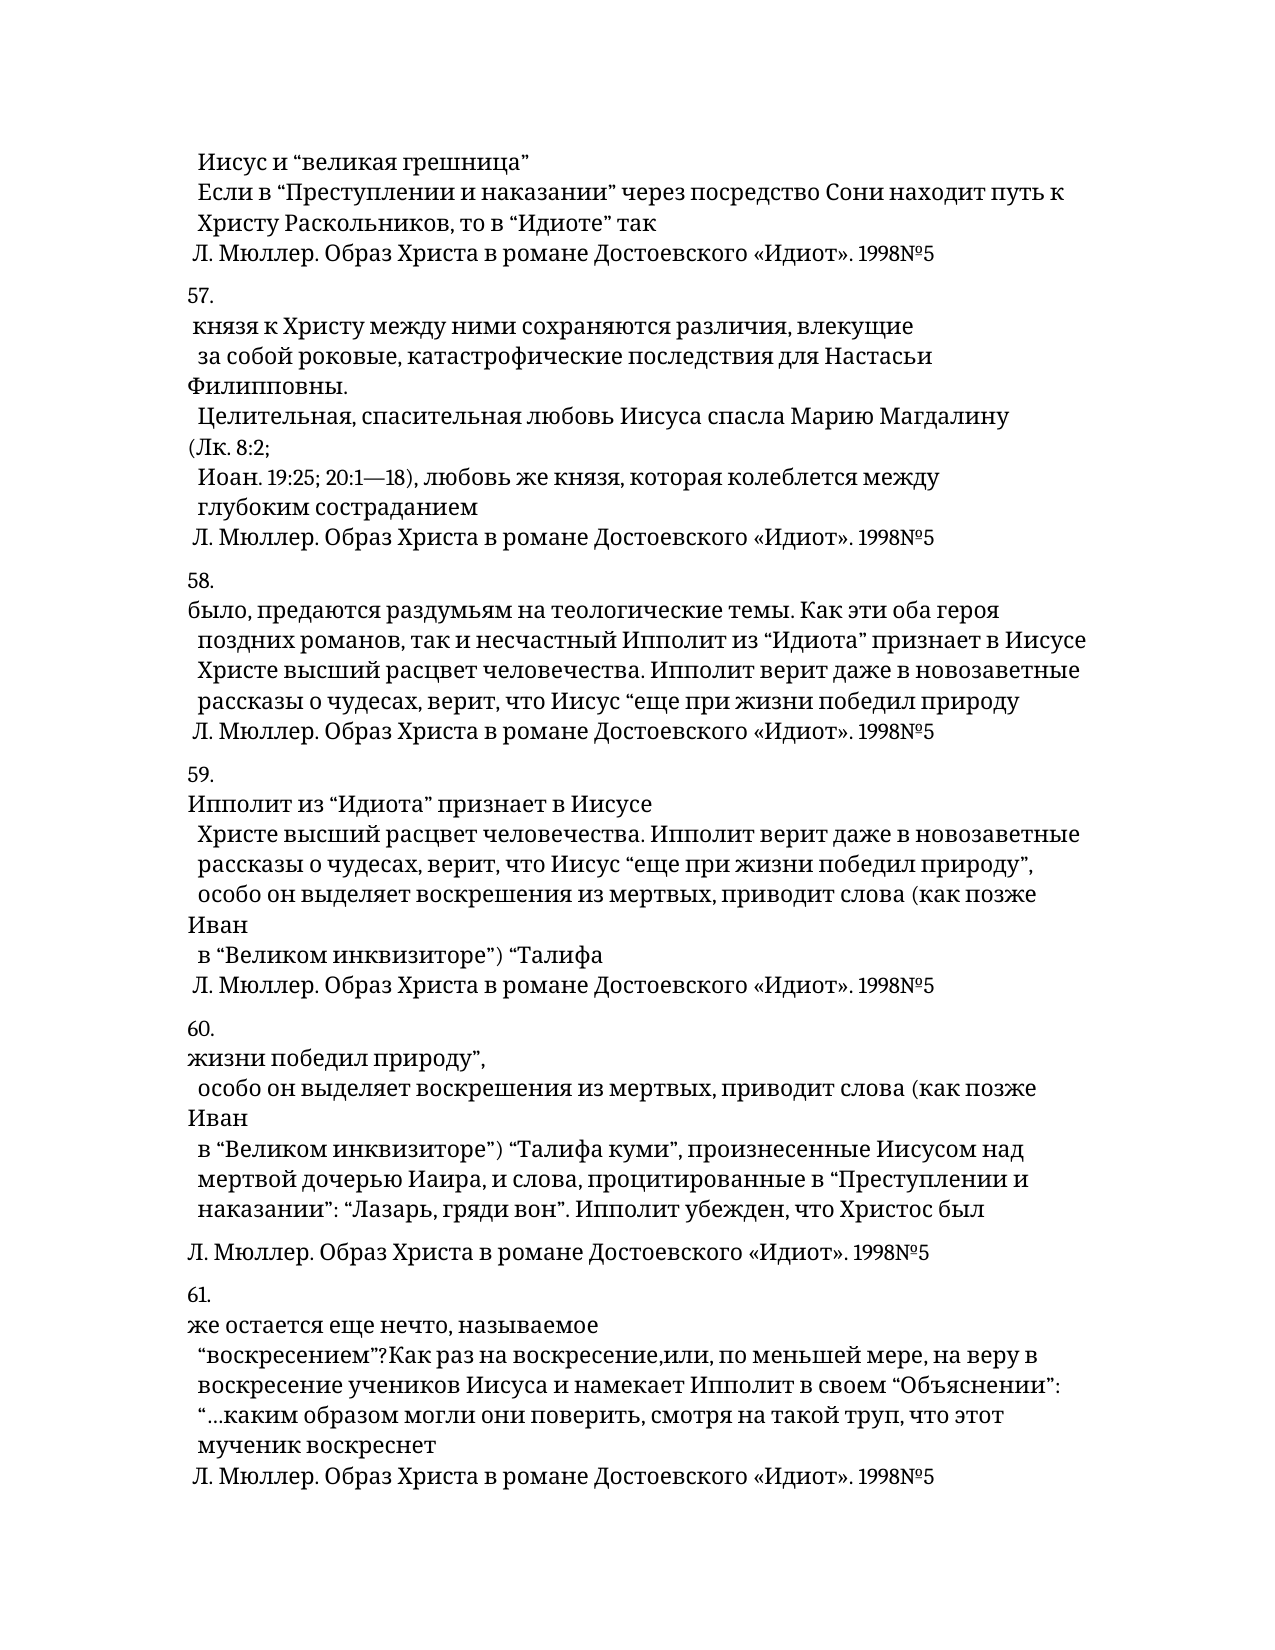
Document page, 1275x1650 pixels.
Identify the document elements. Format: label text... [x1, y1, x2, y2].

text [187, 150, 1087, 267]
text 60. жизни победил природу”, особо он выделяет воскрешения из мертвых, приводит слова (как позже Иван в “Великом инквизиторе”) “Талифа куми”, произнесенные Иисусом над мертвой дочерью Иаира, и слова, процитированные в “Преступлении и наказании”: “Лазарь, гряди вон”. Ипполит убежден, что Христос был [187, 1016, 1087, 1223]
text 61. же остается еще нечто, называемое “воскресением”?Как раз на воскресение,или, по меньшей мере, на веру в воскресение учеников Иисуса и намекает Ипполит в своем “Объяснении”: “…каким образом могли они поверить, смотря на такой труп, что этот мученик воскреснет Л. Мюллер. Образ Христа в романе Достоевского «Идиот». 1998№5 [187, 1282, 1087, 1490]
text Л. Мюллер. Образ Христа в романе Достоевского «Идиот». 1998№5 [187, 1239, 1087, 1266]
text 59. Ипполит из “Идиота” признает в Иисусе Христе высший расцвет человечества. Ипполит верит даже в новозаветные рассказы о чудесах, верит, что Иисус “еще при жизни победил природу”, особо он выделяет воскрешения из мертвых, приводит слова (как позже Иван в “Великом инквизиторе”) “Талифа Л. Мюллер. Образ Христа в романе Достоевского «Идиот». 1998№5 [187, 761, 1087, 999]
text 57. князя к Христу между ними сохраняются различия, влекущие за собой роковые, катастрофические последствия для Настасьи Филипповны. Целительная, спасительная любовь Иисуса спасла Марию Магдалину (Лк. 8:2; Иоан. 19:25; 20:1—18), любовь же князя, которая колеблется между глубоким состраданием Л. Мюллер. Образ Христа в романе Достоевского «Идиот». 1998№5 [187, 283, 1087, 551]
text 58. было, предаются раздумьям на теологические темы. Как эти оба героя поздних романов, так и несчастный Ипполит из “Идиота” признает в Иисусе Христе высший расцвет человечества. Ипполит верит даже в новозаветные рассказы о чудесах, верит, что Иисус “еще при жизни победил природу Л. Мюллер. Образ Христа в романе Достоевского «Идиот». 1998№5 [187, 568, 1087, 745]
